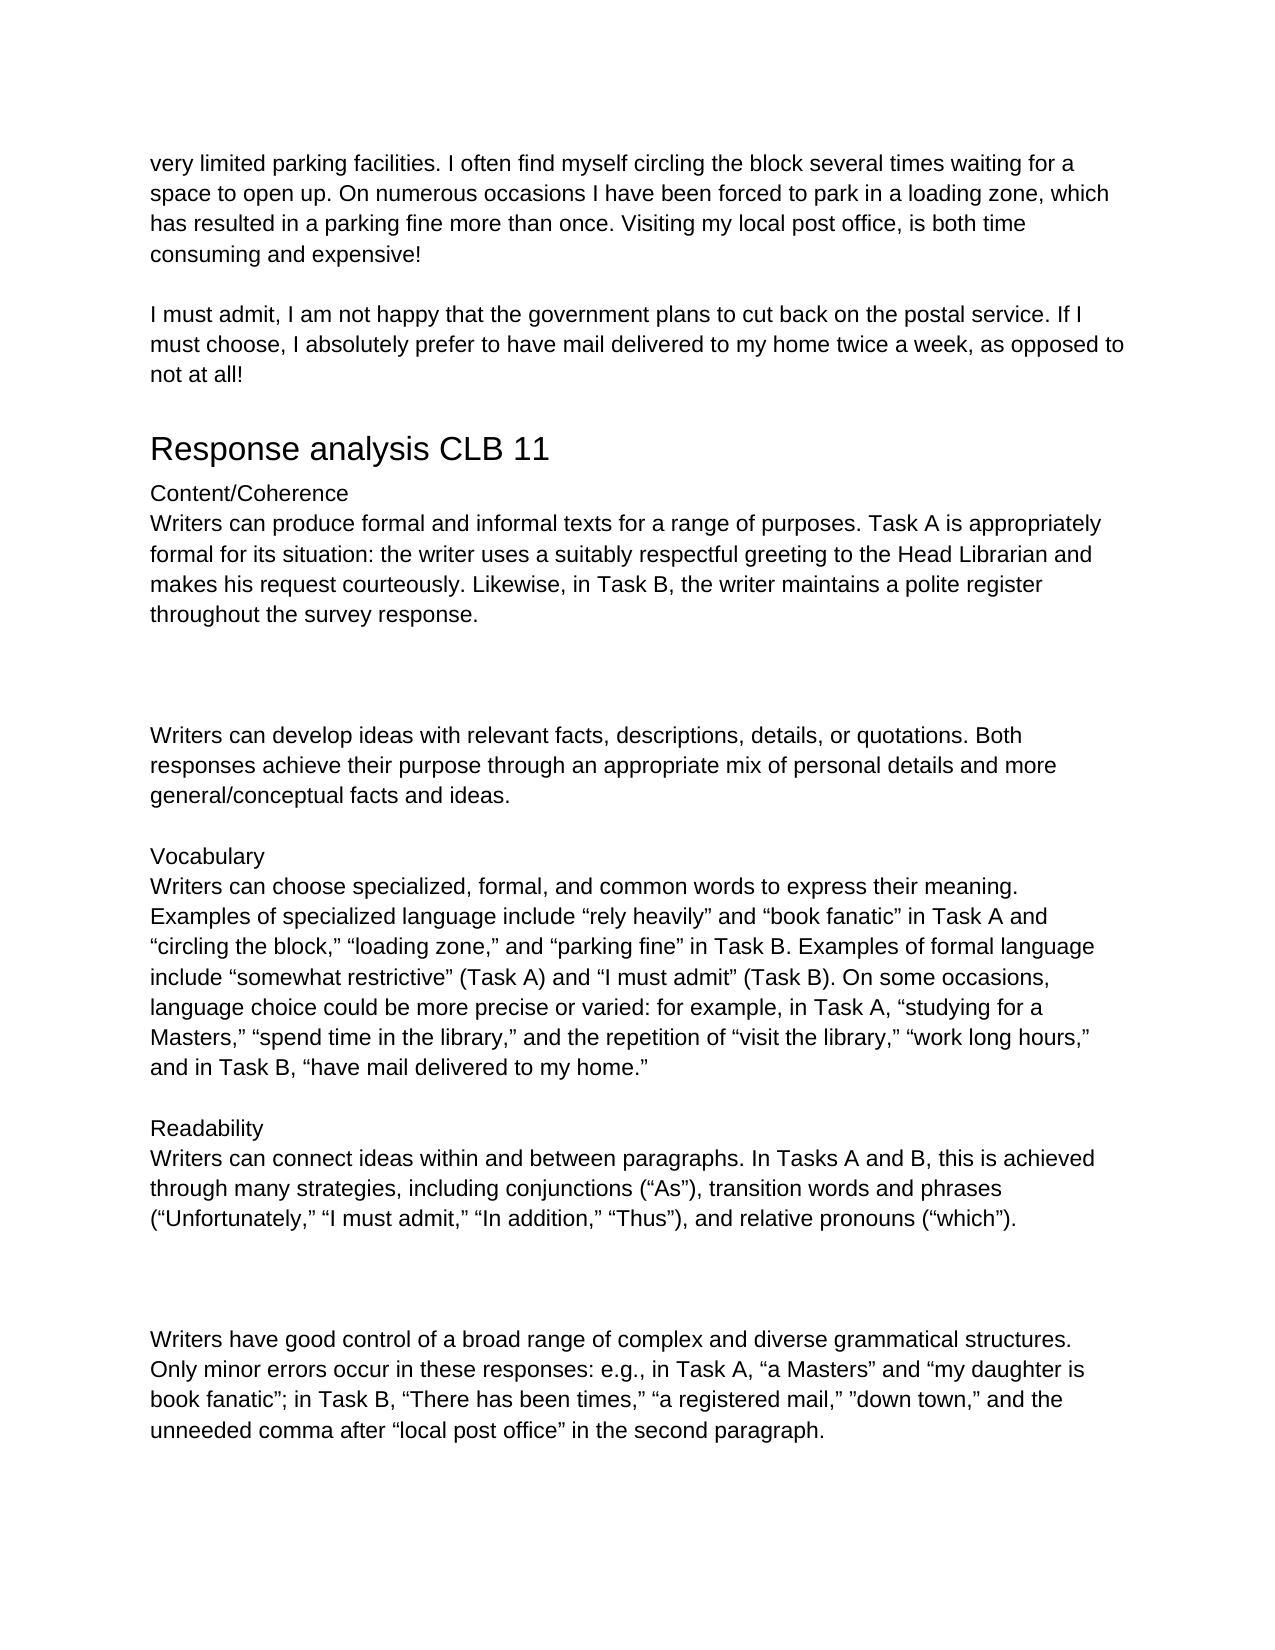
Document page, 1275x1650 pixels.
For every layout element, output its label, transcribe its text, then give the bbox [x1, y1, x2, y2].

text Writers have good control of a broad range of complex and diverse grammatical structures. Only minor errors occur in these responses: e.g., in Task A, “a Masters” and “my daughter is book fanatic”; in Task B, “There has been times,” “a registered mail,” ”down town,” and the unneeded comma after “local post office” in the second paragraph. [150, 1326, 1125, 1443]
text Vocabulary [150, 843, 1125, 869]
text Writers can develop ideas with relevant facts, descriptions, details, or quotations. Both responses achieve their purpose through an appropriate mix of personal details and more general/conceptual facts and ideas. [150, 722, 1125, 808]
subtitle Response analysis CLB 11 [150, 429, 1125, 468]
text Readability [150, 1114, 1125, 1141]
text Writers can connect ideas within and between paragraphs. In Tasks A and B, this is achieved through many strategies, including conjunctions (“As”), transition words and phrases (“Unfortunately,” “I must admit,” “In addition,” “Thus”), and relative pronouns (“which”). [150, 1145, 1125, 1231]
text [150, 150, 1125, 267]
text Writers can choose specialized, formal, and common words to express their meaning. Examples of specialized language include “rely heavily” and “book fanatic” in Task A and “circling the block,” “loading zone,” and “parking fine” in Task B. Examples of formal language include “somewhat restrictive” (Task A) and “I must admit” (Task B). On some occasions, language choice could be more precise or varied: for example, in Task A, “studying for a Masters,” “spend time in the library,” and the repetition of “visit the library,” “work long hours,” and in Task B, “have mail delivered to my home.” [150, 873, 1125, 1080]
text Writers can produce formal and informal texts for a range of purposes. Task A is appropriately formal for its situation: the writer uses a suitably respectful greeting to the Head Librarian and makes his request courteously. Likewise, in Task B, the writer maintains a polite register throughout the survey response. [150, 510, 1125, 627]
text Content/Coherence [150, 480, 1125, 506]
text I must admit, I am not happy that the government plans to cut back on the postal service. If I must choose, I absolutely prefer to have mail delivered to my home twice a week, as opposed to not at all! [150, 301, 1125, 388]
